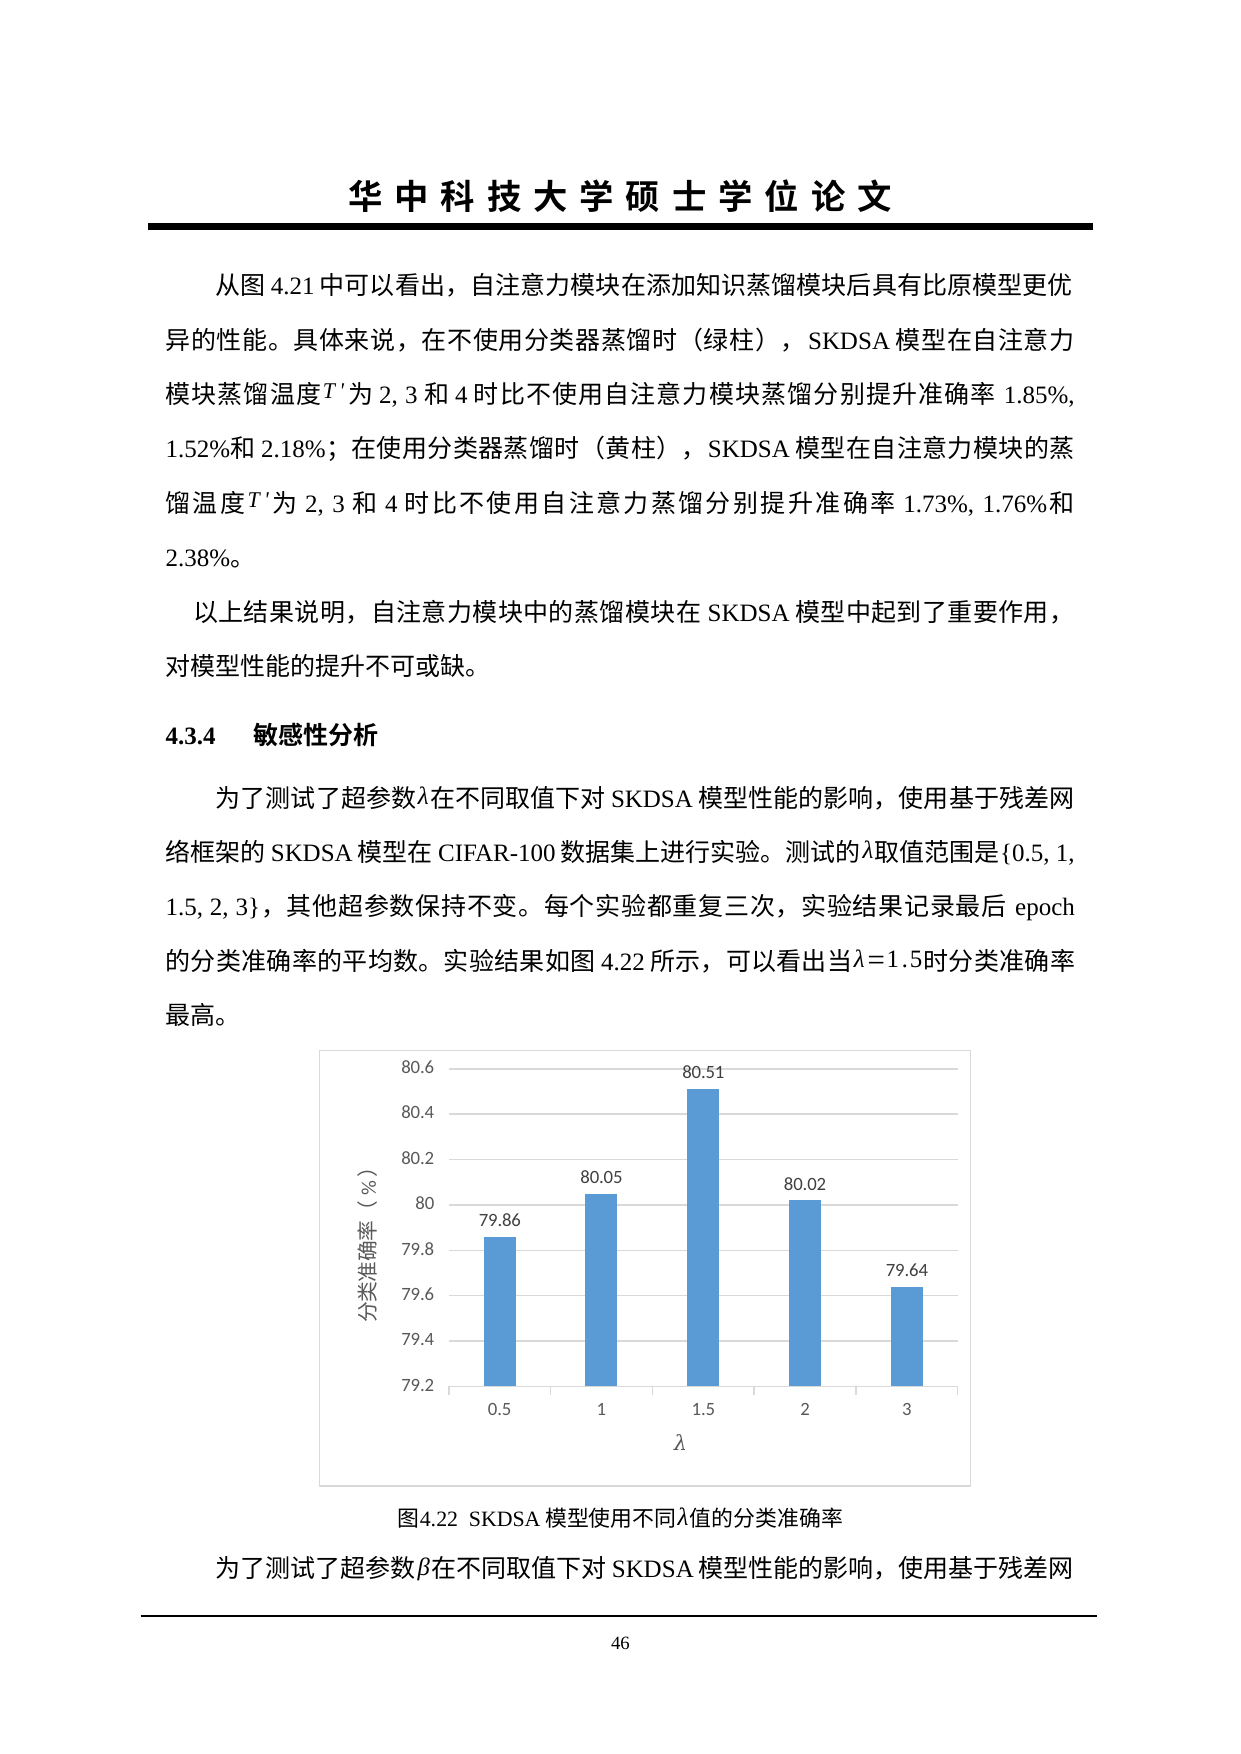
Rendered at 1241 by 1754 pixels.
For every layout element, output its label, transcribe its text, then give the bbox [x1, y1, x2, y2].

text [165, 1549, 1075, 1585]
subtitle 敏感性分析 [165, 715, 1075, 752]
text 以上结果说明，自注意力模块中的蒸馏模块在SKDSA模型中起到了重要作用，对模型性能的提升不可或缺。 [165, 592, 1075, 683]
